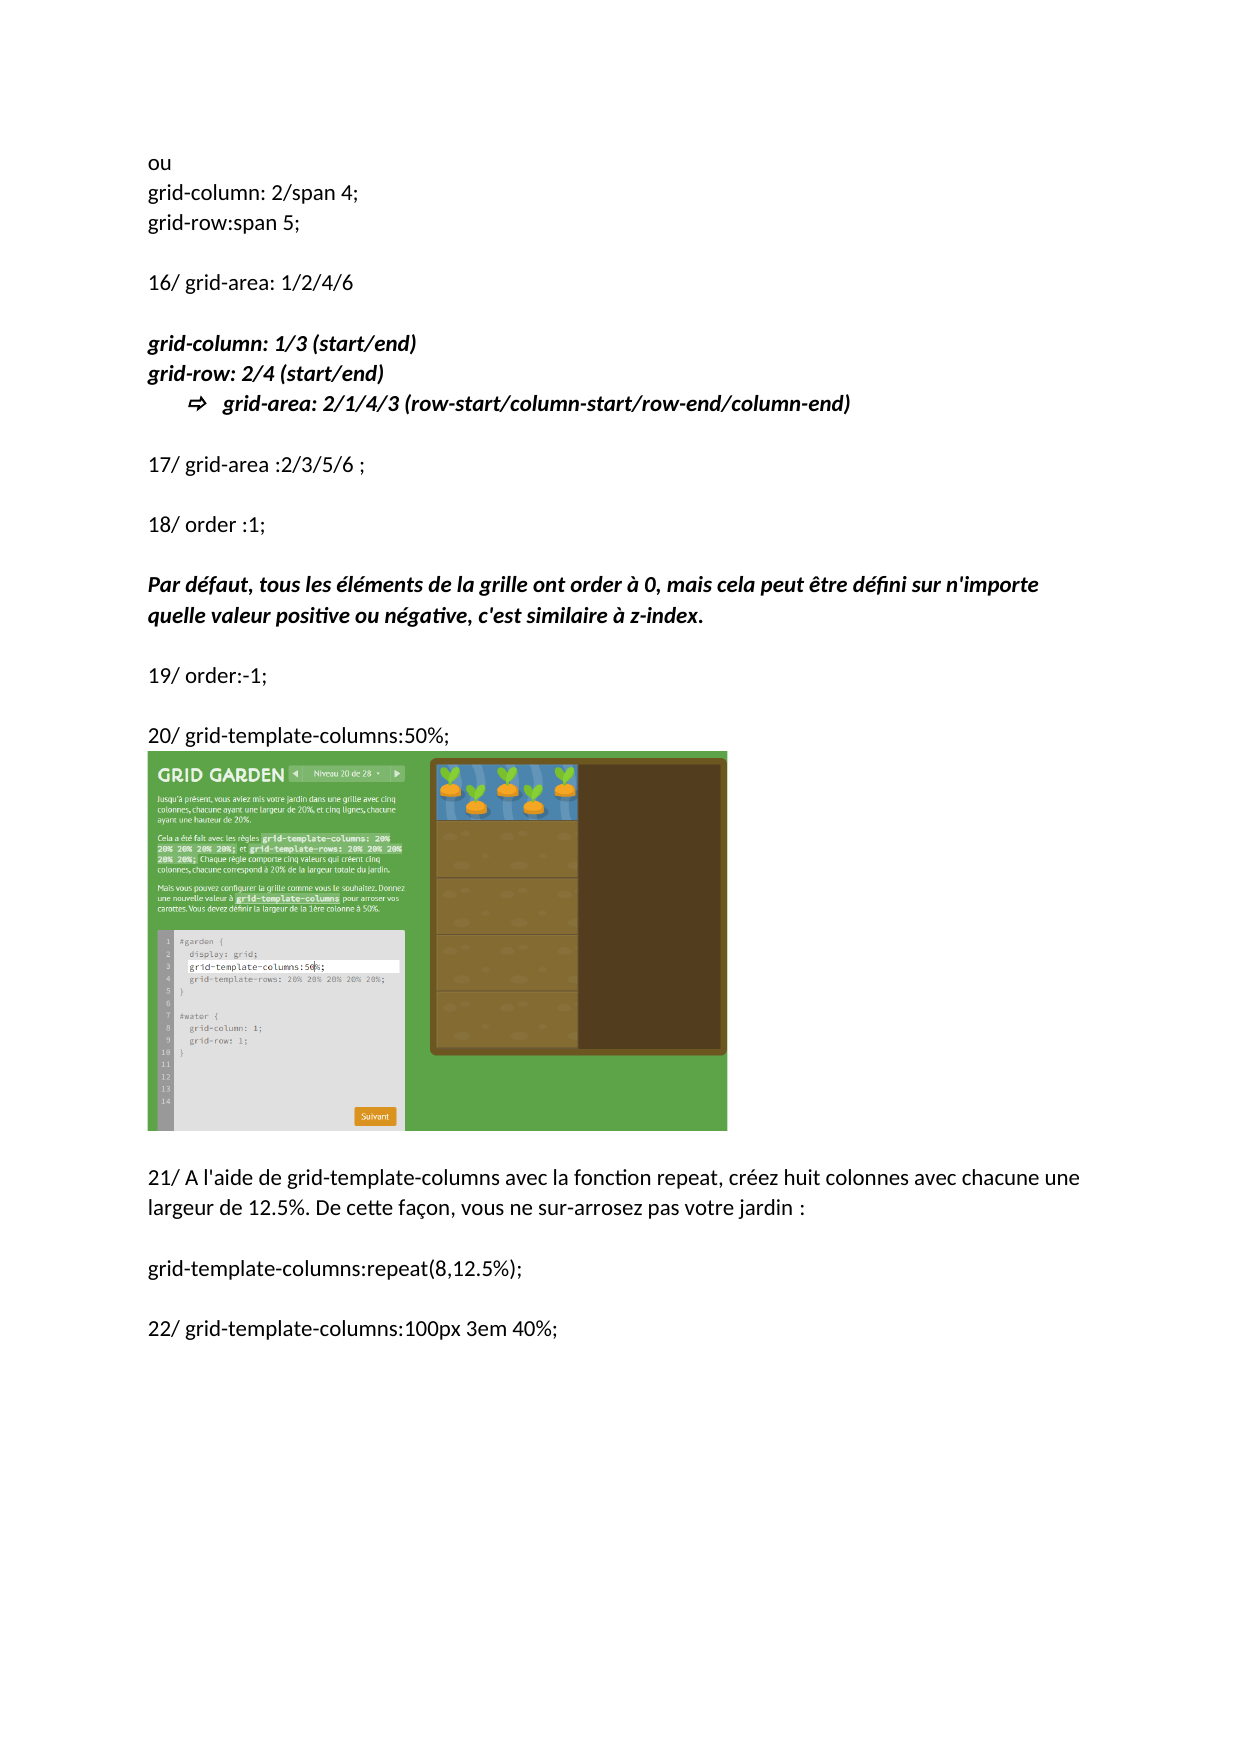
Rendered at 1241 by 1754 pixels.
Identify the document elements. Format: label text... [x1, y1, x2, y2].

text Par défaut, tous les éléments de la grille ont order à 0, mais cela peut être défini sur n'importe quelle valeur positive ou négative, c'est similaire à z-index. [148, 571, 1093, 629]
text 17/ grid-area :2/3/5/6 ; [148, 450, 1093, 478]
text 20/ grid-template-columns:50%; [148, 722, 1093, 749]
text 19/ order:-1; [148, 661, 1093, 689]
text grid-column: 1/3 (start/end) [148, 329, 1093, 357]
text 21/ A l'aide de grid-template-columns avec la fonction repeat, créez huit colonnes avec chacune une largeur de 12.5%. De cette façon, vous ne sur-arrosez pas votre jardin : [148, 1163, 1093, 1221]
text grid-template-columns:repeat(8,12.5%); [148, 1254, 1093, 1282]
list grid-area: 2/1/4/3 (row-start/column-start/row-end/column-end) [185, 389, 1093, 417]
text grid-row:span 5; [148, 208, 1093, 236]
picture [147, 751, 728, 1131]
text grid-column: 2/span 4; [148, 178, 1093, 206]
text ou [148, 148, 1093, 176]
text 16/ grid-area: 1/2/4/6 [148, 268, 1093, 296]
text grid-row: 2/4 (start/end) [148, 359, 1093, 387]
text 22/ grid-template-columns:100px 3em 40%; [148, 1314, 1093, 1342]
text 18/ order :1; [148, 510, 1093, 538]
